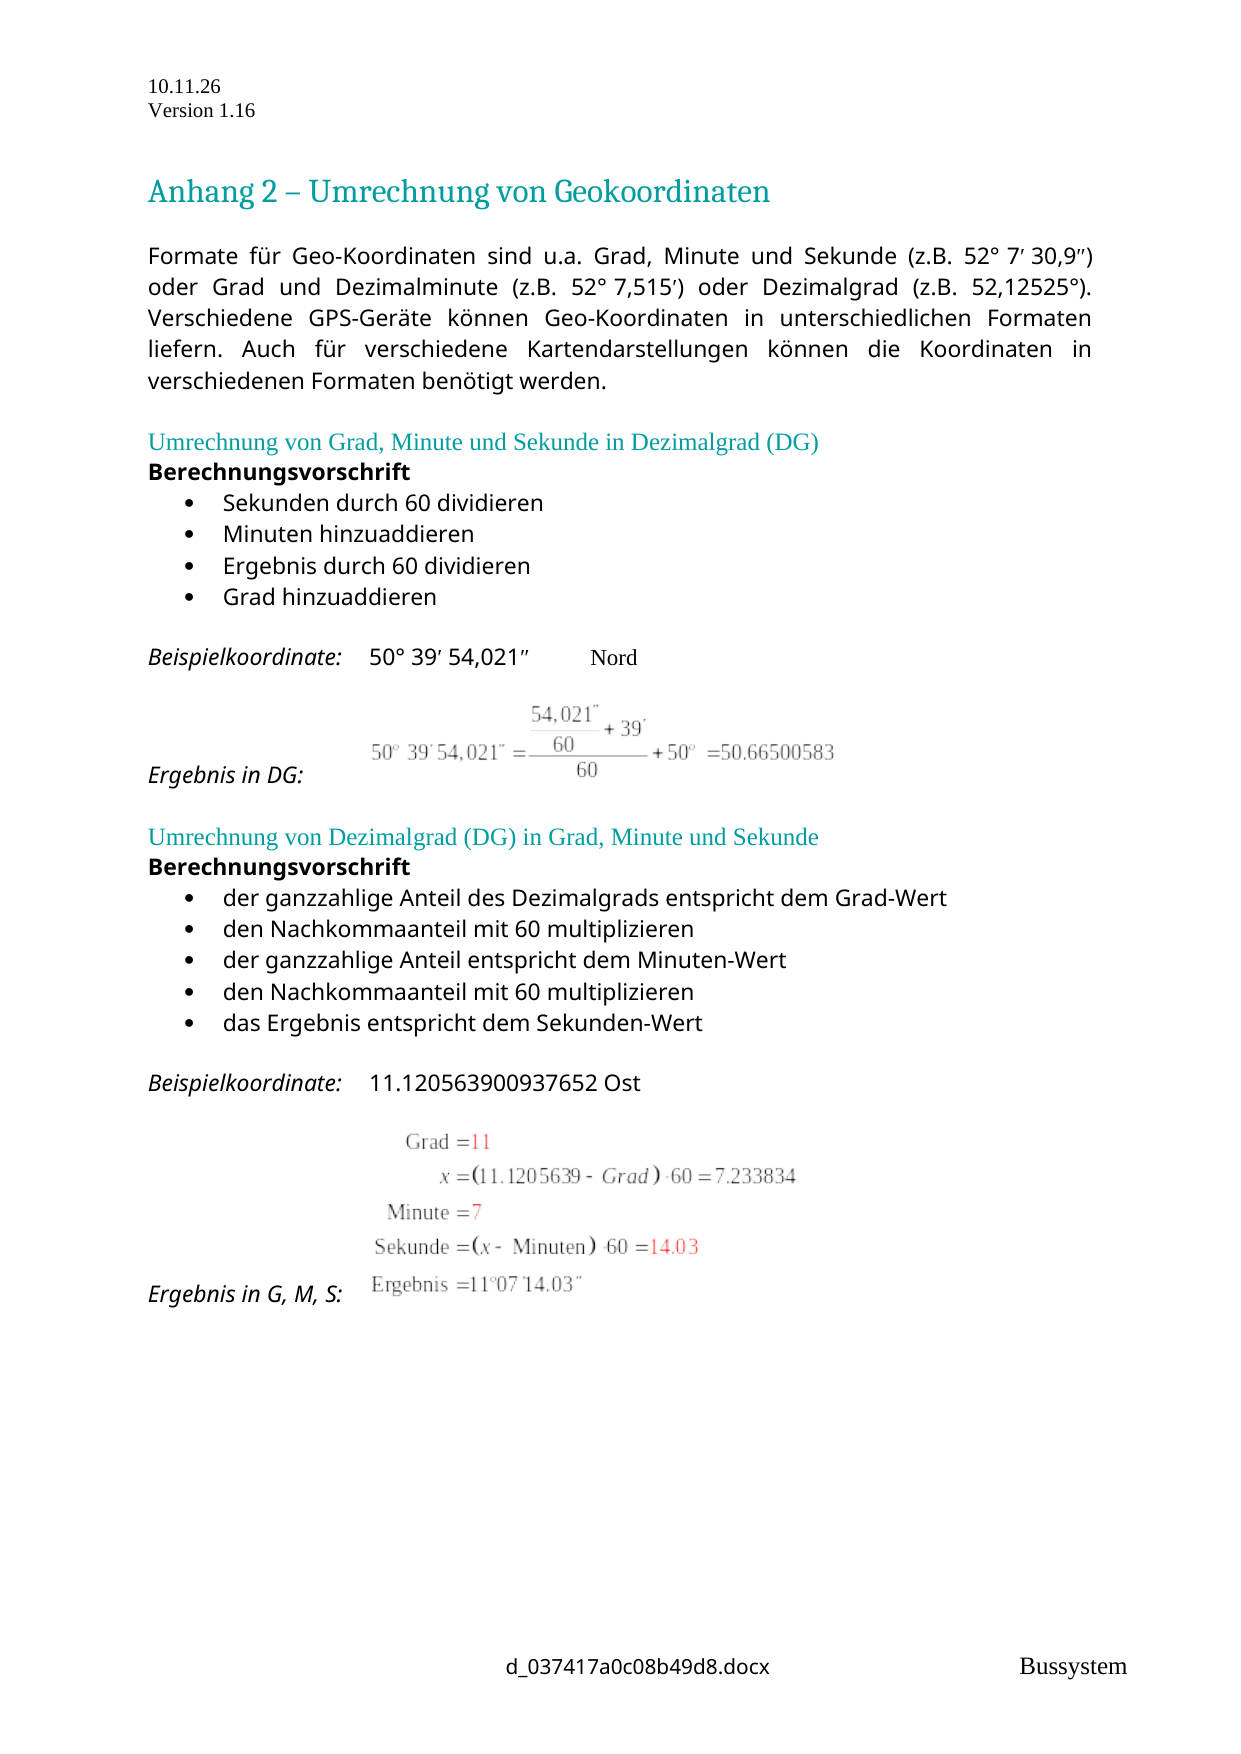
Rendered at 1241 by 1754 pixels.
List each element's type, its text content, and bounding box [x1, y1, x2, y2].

list Grad hinzuaddieren [185, 581, 1093, 612]
list der ganzzahlige Anteil des Dezimalgrads entspricht dem Grad-Wert [185, 882, 1093, 913]
text Umrechnung von Dezimalgrad (DG) in Grad, Minute und Sekunde [148, 822, 1093, 851]
text Formate für Geo-Koordinaten sind u.a. Grad, Minute und Sekunde (z.B. 52° 7′ 30,9″) oder Grad und Dezimalminute (z.B. 52° 7,515′) oder Dezimalgrad (z.B. 52,12525°). Verschiedene GPS-Geräte können Geo-Koordinaten in unterschiedlichen Formaten liefern. Auch für verschiedene Kartendarstellungen können die Koordinaten in verschiedenen Formaten benötigt werden. [148, 240, 1093, 396]
text Berechnungsvorschrift [148, 851, 1093, 882]
text Beispielkoordinate: 11.120563900937652 Ost [148, 1067, 1093, 1098]
list das Ergebnis entspricht dem Sekunden-Wert [185, 1007, 1093, 1038]
text Ergebnis in DG: [148, 701, 1093, 791]
list Sekunden durch 60 dividieren [185, 487, 1093, 518]
text Berechnungsvorschrift [148, 456, 1093, 487]
text Beispielkoordinate: 50° 39′ 54,021″ Nord [148, 641, 1093, 672]
list den Nachkommaanteil mit 60 multiplizieren [185, 976, 1093, 1007]
list Ergebnis durch 60 dividieren [185, 550, 1093, 581]
list den Nachkommaanteil mit 60 multiplizieren [185, 913, 1093, 944]
subtitle Anhang 2 – Umrechnung von Geokoordinaten [148, 173, 1093, 211]
list Minuten hinzuaddieren [185, 518, 1093, 550]
text Umrechnung von Grad, Minute und Sekunde in Dezimalgrad (DG) [148, 427, 1093, 456]
list der ganzzahlige Anteil entspricht dem Minuten-Wert [185, 944, 1093, 976]
text Ergebnis in G, M, S: [148, 1129, 1093, 1309]
